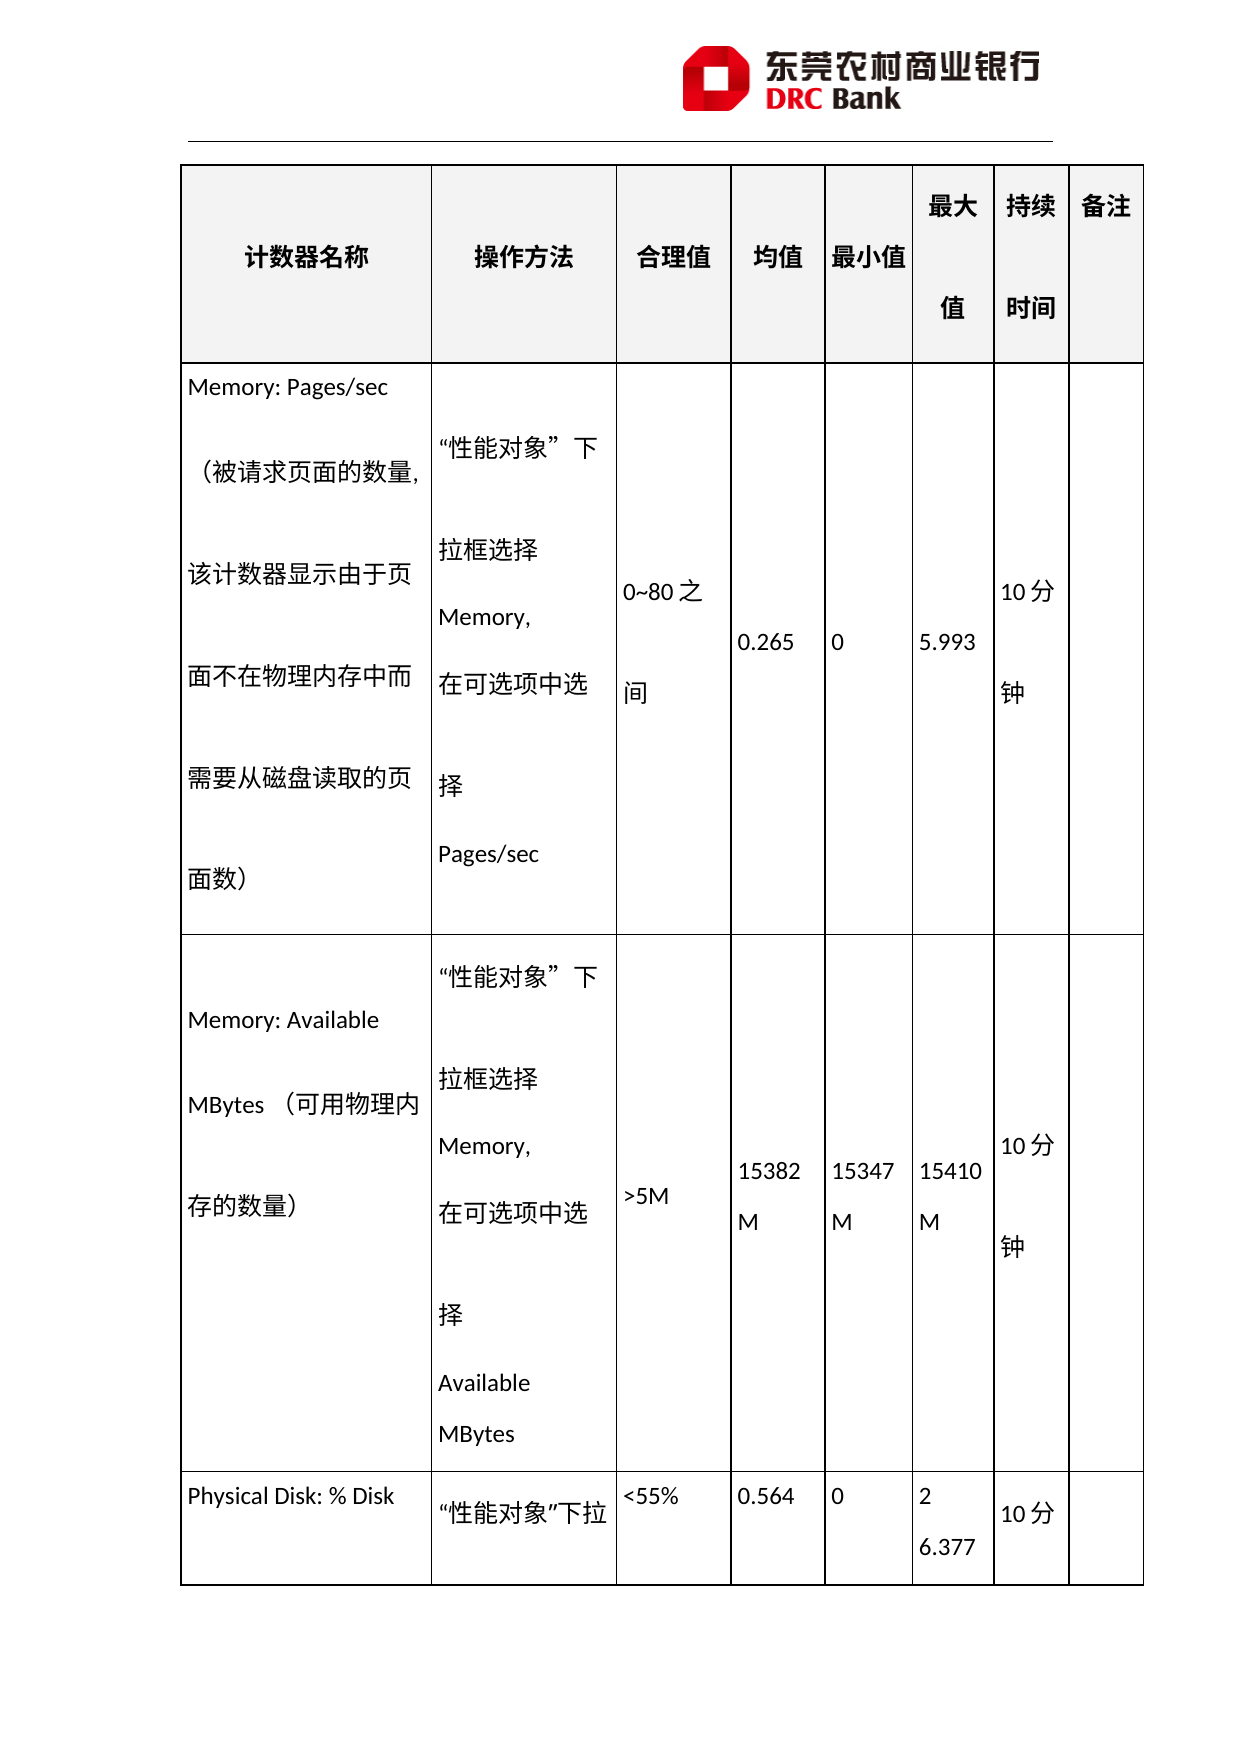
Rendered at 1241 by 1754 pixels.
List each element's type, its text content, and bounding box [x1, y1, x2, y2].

table_cell “性能对象”下拉框选择Memory, 在可选项中选择 Available MBytes [432, 935, 616, 1471]
table_cell Memory: Pages/sec （被请求页面的数量, 该计数器显示由于页面不在物理内存中而需要从磁盘读取的页面数） [182, 364, 431, 934]
table_cell 5.993 [913, 364, 993, 934]
table_header 持续时间 [995, 166, 1068, 362]
table_cell 10分钟 [995, 1472, 1068, 1584]
table_cell Memory: Available MBytes （可用物理内存的数量） [182, 935, 431, 1471]
table_cell [1070, 364, 1143, 934]
table_cell 15382M [732, 935, 824, 1471]
table_cell 0.265 [732, 364, 824, 934]
table_cell 10分钟 [995, 364, 1068, 934]
table_cell 0~80之间 [617, 364, 730, 934]
table_cell 0 [826, 364, 912, 934]
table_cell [182, 1472, 431, 1584]
table_cell > [617, 935, 730, 1471]
picture [682, 46, 1039, 111]
table_cell 26.377 [913, 1472, 993, 1584]
table_header 最大值 [913, 166, 993, 362]
table_cell 0 [826, 1472, 912, 1584]
table_header 计数器名称 [182, 166, 431, 362]
table_cell 15410M [913, 935, 993, 1471]
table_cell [432, 1472, 616, 1584]
table_header 合理值 [617, 166, 730, 362]
table_header 备注 [1070, 166, 1143, 362]
table_cell 0.564 [732, 1472, 824, 1584]
table_header 最小值 [826, 166, 912, 362]
table_cell [1070, 1472, 1143, 1584]
table_cell <55% [617, 1472, 730, 1584]
table_cell 10分钟 [995, 935, 1068, 1471]
table_cell 15347M [826, 935, 912, 1471]
table_cell “性能对象”下拉框选择Memory, 在可选项中选择 Pages/sec [432, 364, 616, 934]
table_cell [1070, 935, 1143, 1471]
table_header 操作方法 [432, 166, 616, 362]
table_header 均值 [732, 166, 824, 362]
